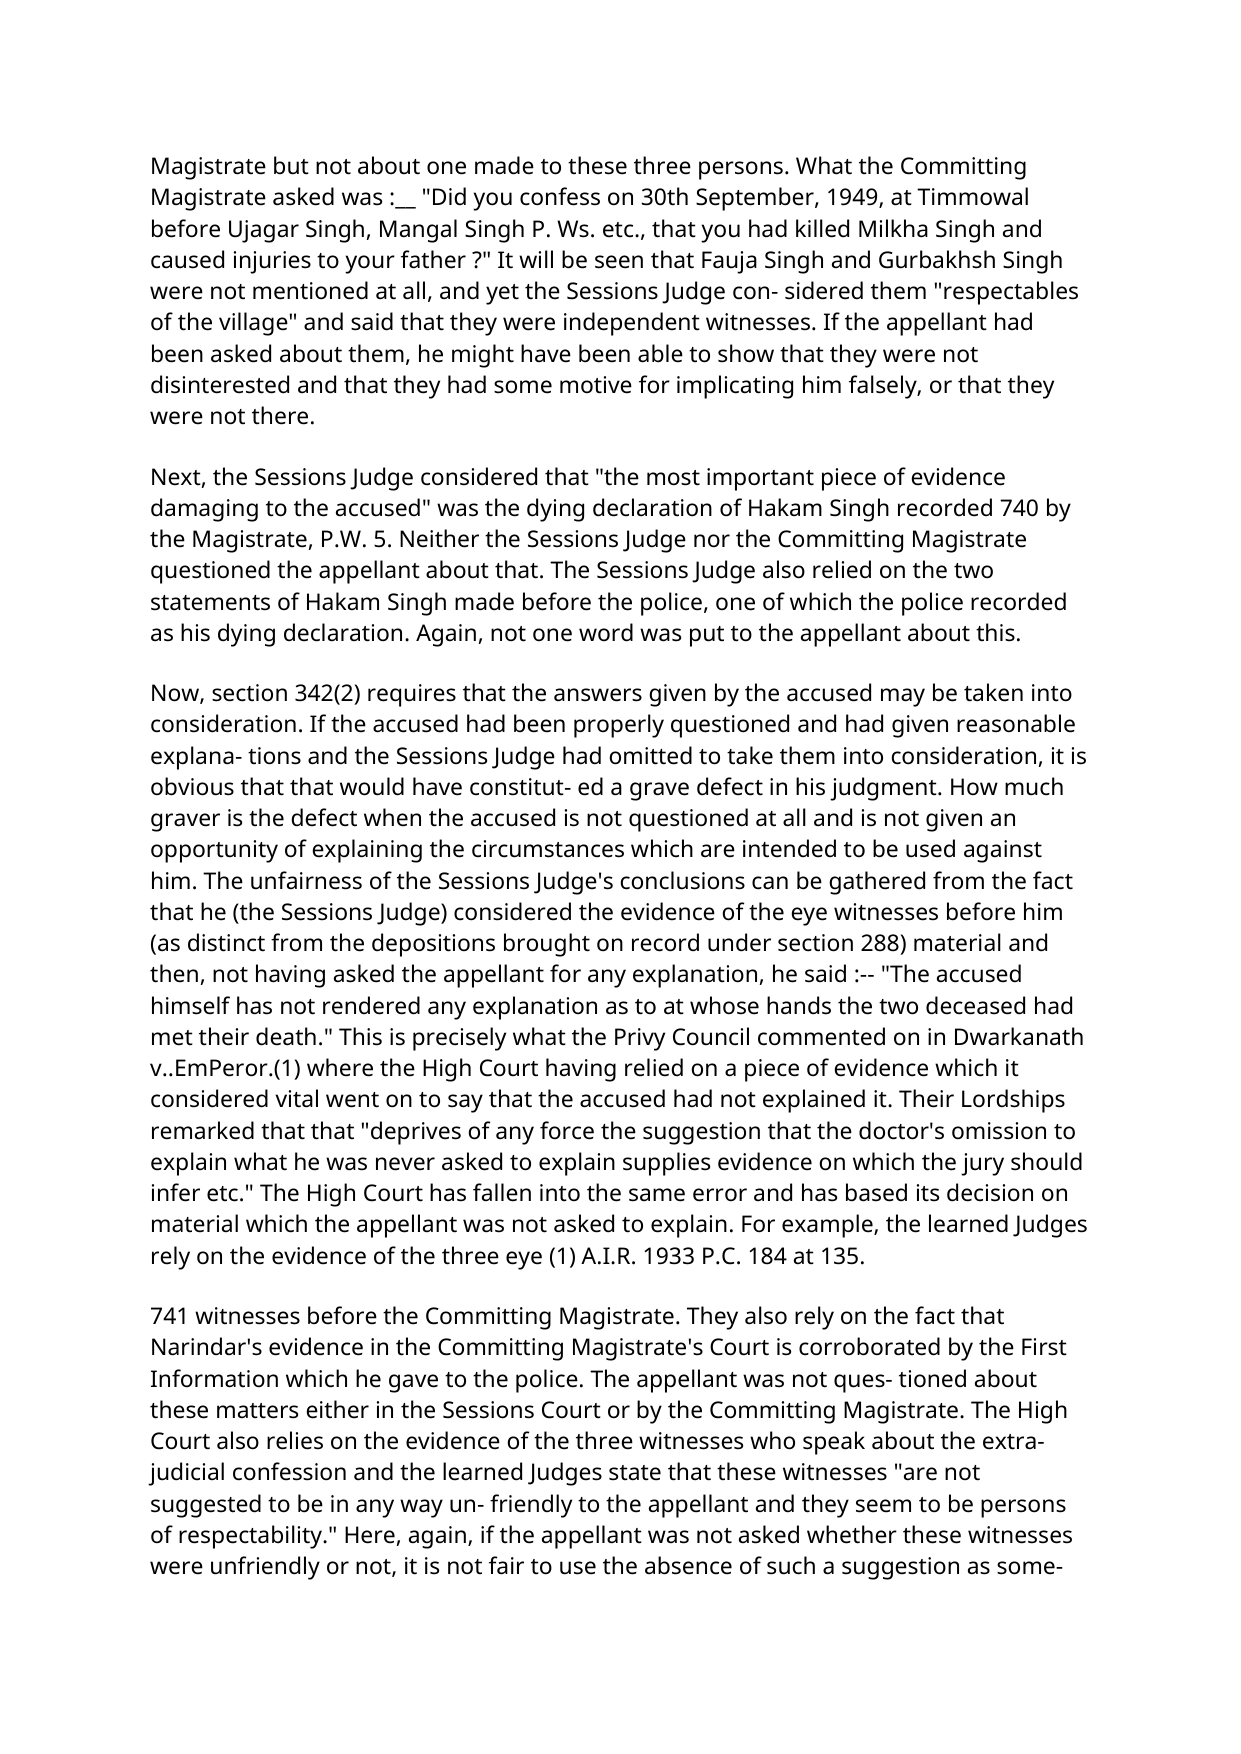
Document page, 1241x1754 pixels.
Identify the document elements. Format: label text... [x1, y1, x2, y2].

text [150, 150, 1090, 431]
text Now, section 342(2) requires that the answers given by the accused may be taken into consideration. If the accused had been properly questioned and had given reasonable explana- tions and the Sessions Judge had omitted to take them into consideration, it is obvious that that would have constitut- ed a grave defect in his judgment. How much graver is the defect when the accused is not questioned at all and is not given an opportunity of explaining the circumstances which are intended to be used against him. The unfairness of the Sessions Judge's conclusions can be gathered from the fact that he (the Sessions Judge) considered the evidence of the eye witnesses before him (as distinct from the depositions brought on record under section 288) material and then, not having asked the appellant for any explanation, he said :-- "The accused himself has not rendered any explanation as to at whose hands the two deceased had met their death." This is precisely what the Privy Council commented on in Dwarkanath v..EmPeror.(1) where the High Court having relied on a piece of evidence which it considered vital went on to say that the accused had not explained it. Their Lordships remarked that that "deprives of any force the suggestion that the doctor's omission to explain what he was never asked to explain supplies evidence on which the jury should infer etc." The High Court has fallen into the same error and has based its decision on material which the appellant was not asked to explain. For example, the learned Judges rely on the evidence of the three eye (1) A.I.R. 1933 P.C. 184 at 135. [150, 677, 1090, 1271]
text Next, the Sessions Judge considered that "the most important piece of evidence damaging to the accused" was the dying declaration of Hakam Singh recorded 740 by the Magistrate, P.W. 5. Neither the Sessions Judge nor the Committing Magistrate questioned the appellant about that. The Sessions Judge also relied on the two statements of Hakam Singh made before the police, one of which the police recorded as his dying declaration. Again, not one word was put to the appellant about this. [150, 460, 1090, 648]
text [150, 1300, 1090, 1581]
